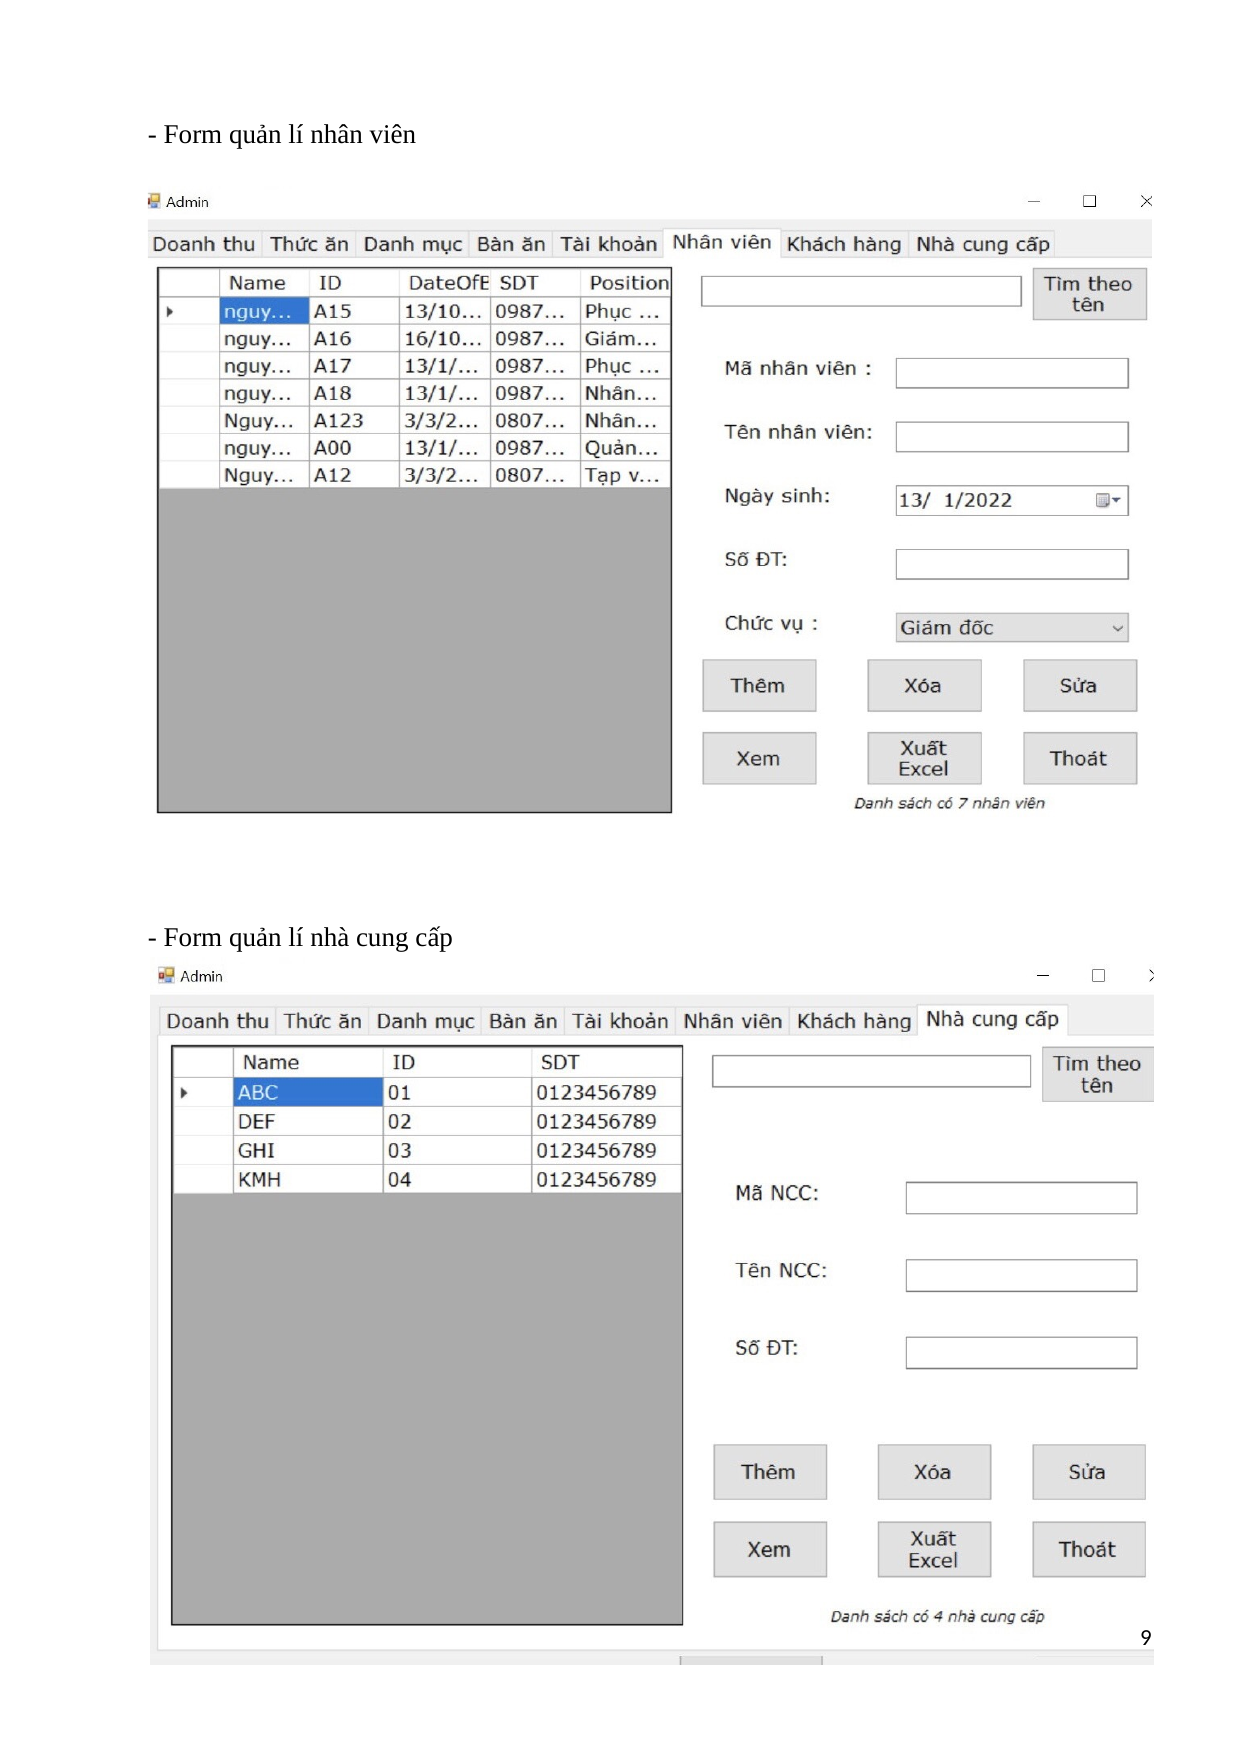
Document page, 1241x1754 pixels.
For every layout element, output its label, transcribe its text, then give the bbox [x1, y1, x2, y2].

picture [147, 186, 1152, 835]
text - Form quản lí nhà cung cấp [148, 921, 1152, 953]
picture [150, 957, 1154, 1665]
text - Form quản lí nhân viên [148, 118, 1152, 149]
